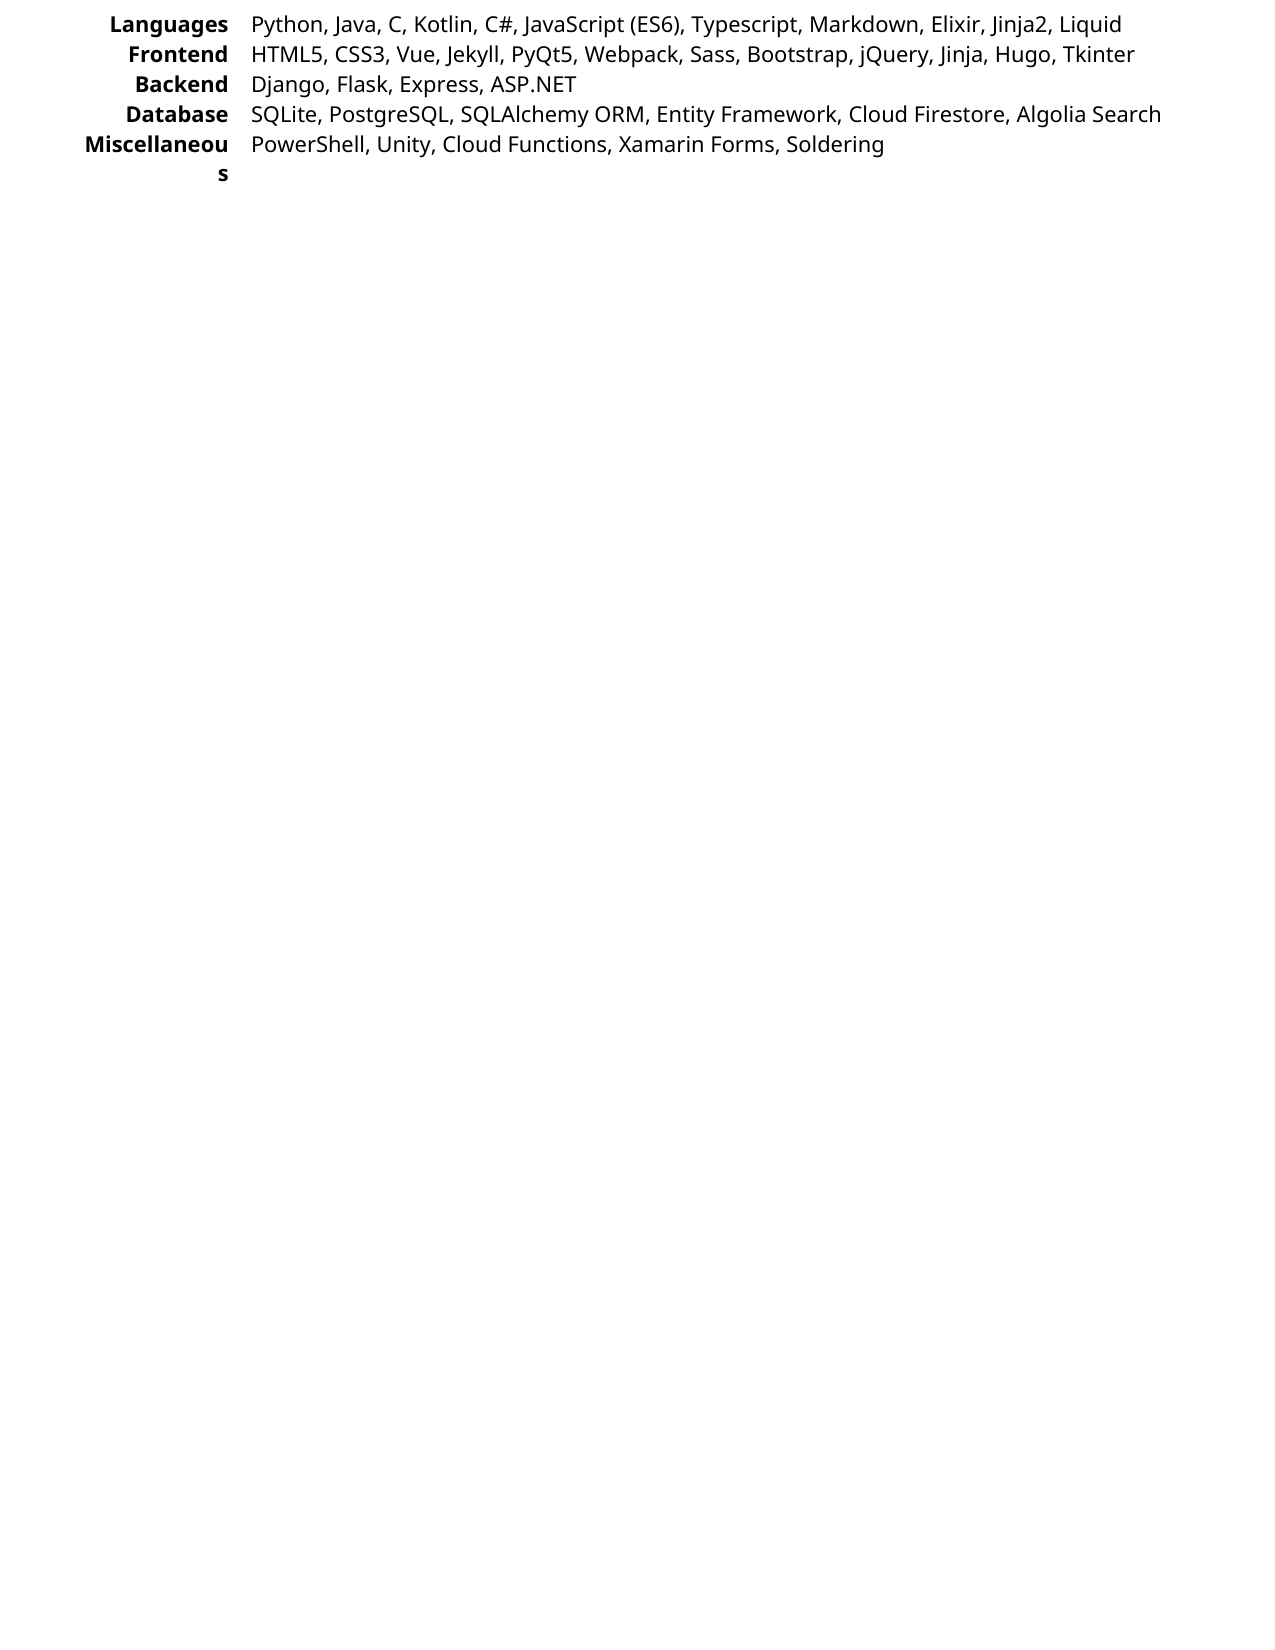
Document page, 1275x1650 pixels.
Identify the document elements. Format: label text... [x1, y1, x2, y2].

table_cell SQLite, PostgreSQL, SQLAlchemy ORM, Entity Framework, Cloud Firestore, Algolia Search [240, 99, 1219, 128]
table_header Python, Java, C, Kotlin, C#, JavaScript (ES6), Typescript, Markdown, Elixir, Jinja2, Liquid [240, 9, 1219, 39]
table_cell Frontend [66, 39, 239, 69]
table_cell HTML5, CSS3, Vue, Jekyll, PyQt5, Webpack, Sass, Bootstrap, jQuery, Jinja, Hugo, Tkinter [240, 39, 1219, 69]
table_cell Backend [66, 69, 239, 99]
table_cell Miscellaneous [66, 129, 239, 188]
table_header Languages [66, 9, 239, 39]
table_cell Django, Flask, Express, ASP.NET [240, 69, 1219, 99]
table_cell Database [66, 99, 239, 128]
table_cell PowerShell, Unity, Cloud Functions, Xamarin Forms, Soldering [240, 129, 1219, 188]
